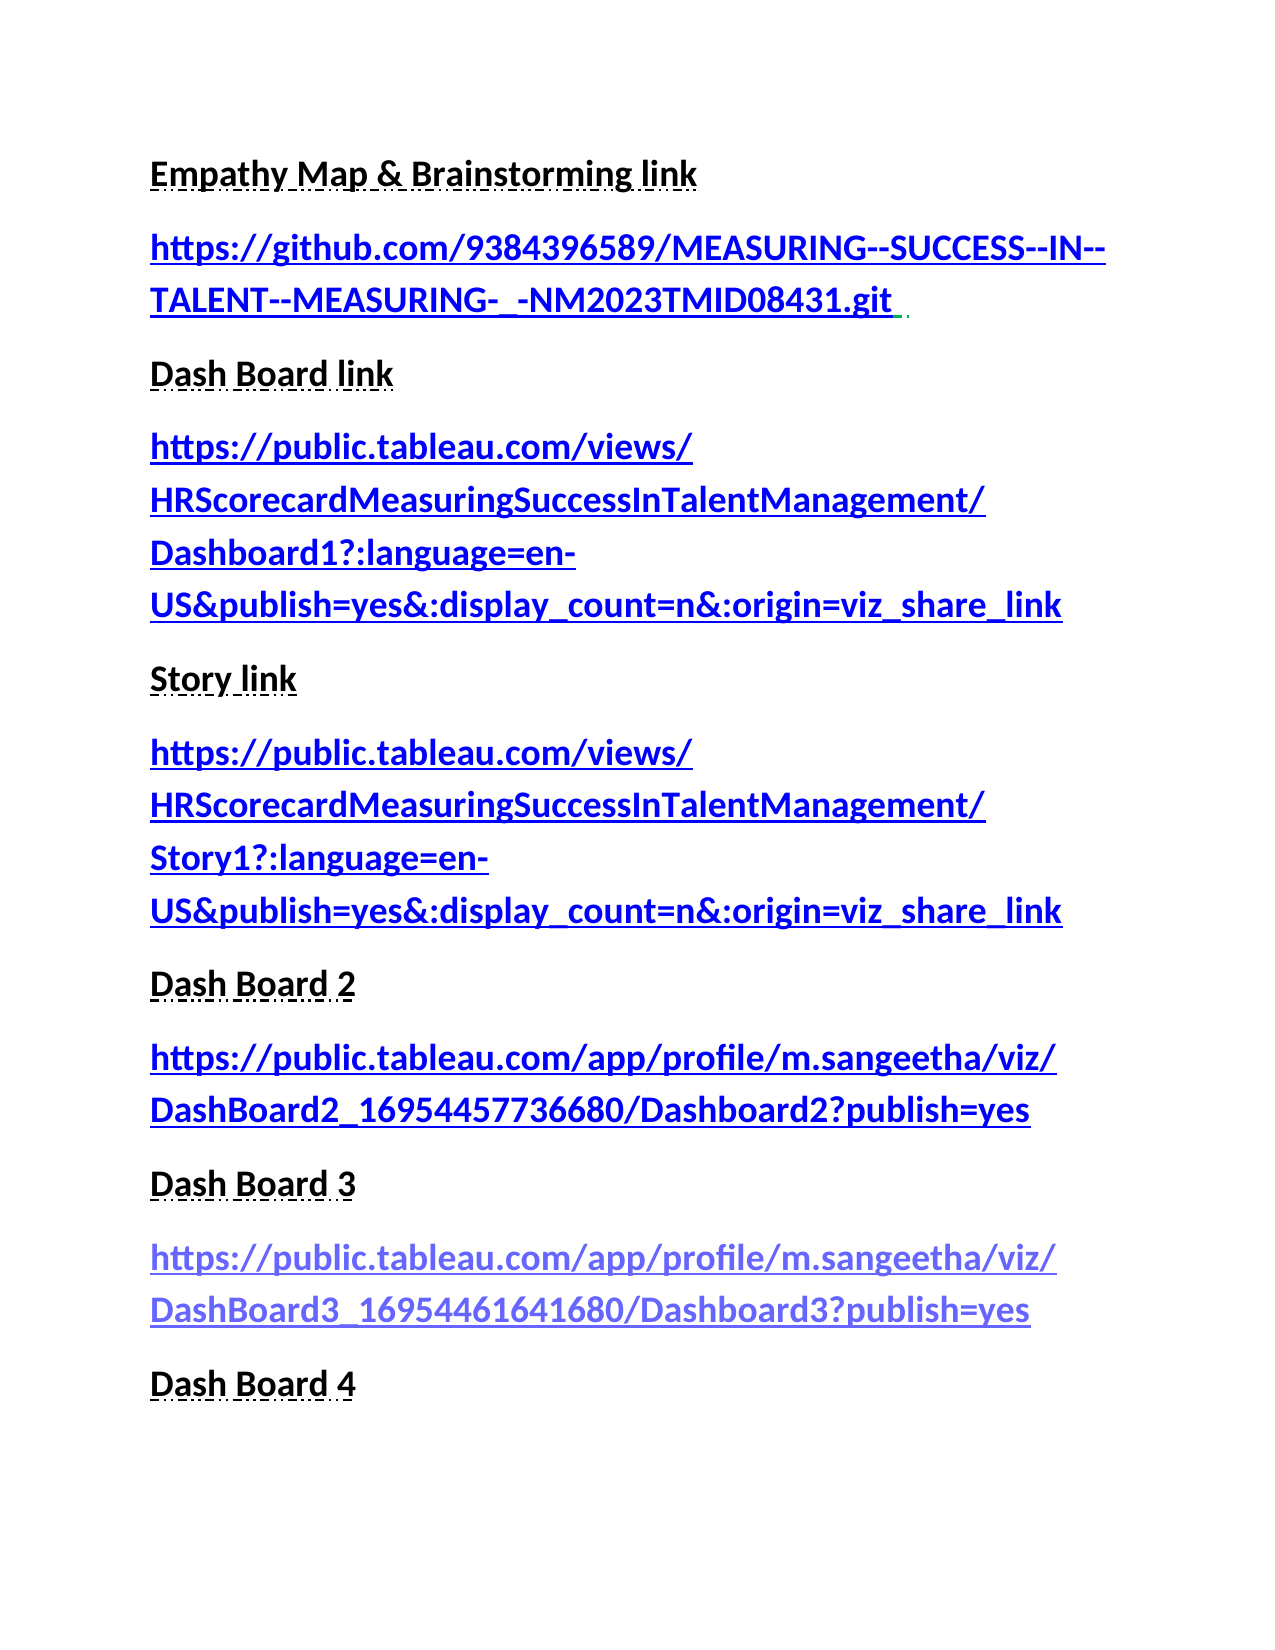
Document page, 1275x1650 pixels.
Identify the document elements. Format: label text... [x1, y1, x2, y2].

text https://public.tableau.com/app/profile/m.sangeetha/viz/DashBoard2_16954457736680/Dashboard2?publish=yes [150, 1034, 1125, 1132]
text Dash Board 4 [150, 1360, 1125, 1406]
text https://github.com/9384396589/MEASURING--SUCCESS--IN--TALENT--MEASURING-_-NM2023TMID08431.git [150, 223, 1125, 322]
text Empathy Map & Brainstorming link [150, 150, 1125, 196]
text Dash Board 3 [150, 1160, 1125, 1206]
text Story link [150, 655, 1125, 701]
text Dash Board link [150, 350, 1125, 396]
text https://public.tableau.com/app/profile/m.sangeetha/viz/DashBoard3_16954461641680/Dashboard3?publish=yes [150, 1233, 1125, 1332]
text https://public.tableau.com/views/HRScorecardMeasuringSuccessInTalentManagement/Story1?:language=en-US&publish=yes&:display_count=n&:origin=viz_share_link [150, 728, 1125, 932]
text https://public.tableau.com/views/HRScorecardMeasuringSuccessInTalentManagement/Dashboard1?:language=en-US&publish=yes&:display_count=n&:origin=viz_share_link [150, 423, 1125, 627]
text Dash Board 2 [150, 960, 1125, 1006]
